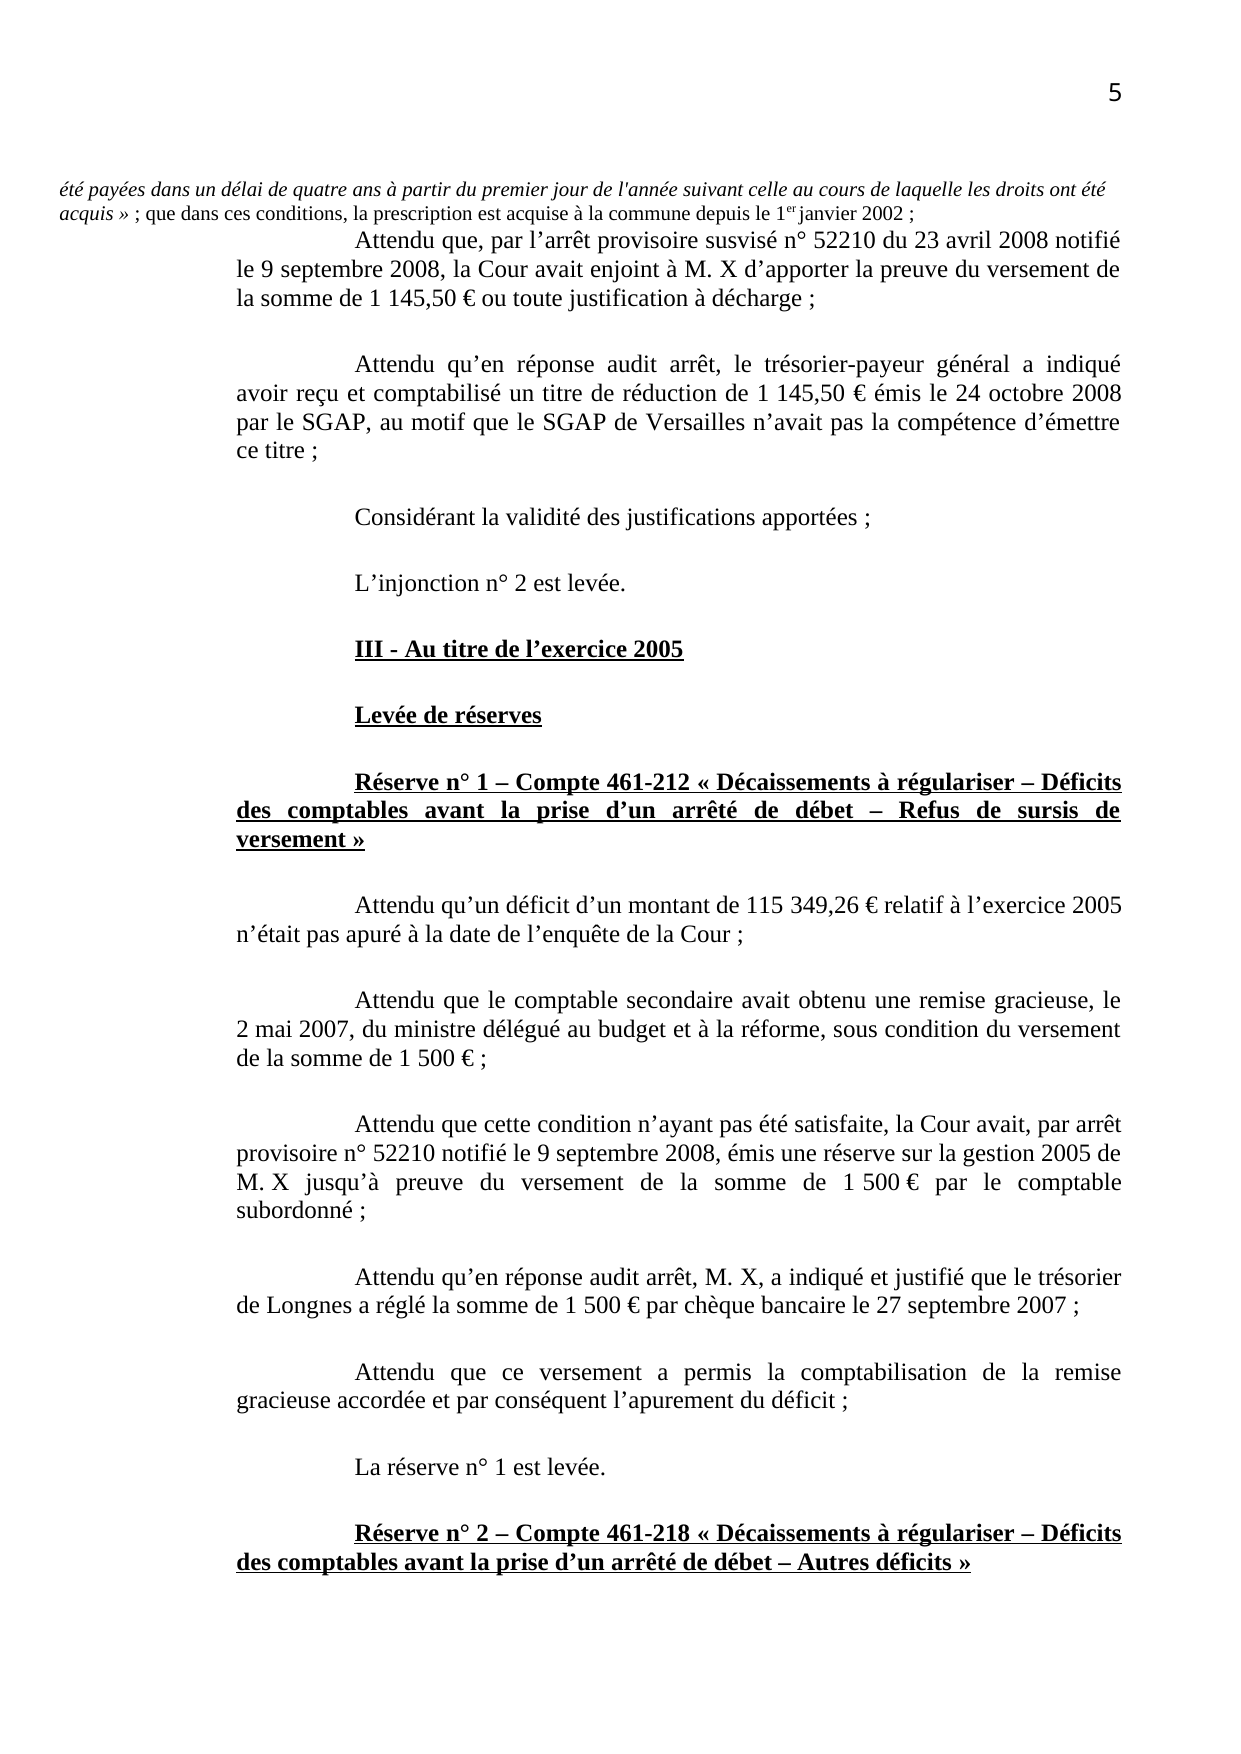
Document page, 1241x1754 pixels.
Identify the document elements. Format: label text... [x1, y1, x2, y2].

text Réserve n° 1 – Compte 461-212 « Décaissements à régulariser – Déficits des comptables avant la prise d’un arrêté de débet – Refus de sursis de versement » [236, 767, 1122, 853]
text Attendu qu’en réponse audit arrêt, M. X, a indiqué et justifié que le trésorier de Longnes a réglé la somme de 1 500 € par chèque bancaire le 27 septembre 2007 ; [236, 1262, 1122, 1319]
text Réserve n° 2 – Compte 461-218 « Décaissements à régulariser – Déficits des comptables avant la prise d’un arrêté de débet – Autres déficits » [236, 1518, 1122, 1575]
text Attendu que le comptable secondaire avait obtenu une remise gracieuse, le 2 mai 2007, du ministre délégué au budget et à la réforme, sous condition du versement de la somme de 1 500 € ; [236, 985, 1122, 1072]
text Attendu que cette condition n’ayant pas été satisfaite, la Cour avait, par arrêt provisoire n° 52210 notifié le 9 septembre 2008, émis une réserve sur la gestion 2005 de M. X jusqu’à preuve du versement de la somme de 1 500 € par le comptable subordonné ; [236, 1109, 1122, 1224]
text Attendu qu’en réponse audit arrêt, le trésorier-payeur général a indiqué avoir reçu et comptabilisé un titre de réduction de 1 145,50 € émis le 24 octobre 2008 par le SGAP, au motif que le SGAP de Versailles n’avait pas la compétence d’émettre ce titre ; [236, 349, 1122, 464]
text Attendu que ce versement a permis la comptabilisation de la remise gracieuse accordée et par conséquent l’apurement du déficit ; [236, 1357, 1122, 1414]
text Levée de réserves [236, 700, 1122, 729]
text L’injonction n° 2 est levée. [236, 568, 1122, 597]
text Attendu qu’un déficit d’un montant de 115 349,26 € relatif à l’exercice 2005 n’était pas apuré à la date de l’enquête de la Cour ; [236, 890, 1122, 948]
text III - Au titre de l’exercice 2005 [236, 634, 1122, 663]
text Considérant la validité des justifications apportées ; [236, 502, 1122, 530]
text Attendu que, par l’arrêt provisoire susvisé n° 52210 du 23 avril 2008 notifié le 9 septembre 2008, la Cour avait enjoint à M. X d’apporter la preuve du versement de la somme de 1 145,50 € ou toute justification à décharge ; [236, 225, 1122, 312]
text La réserve n° 1 est levée. [236, 1452, 1122, 1480]
